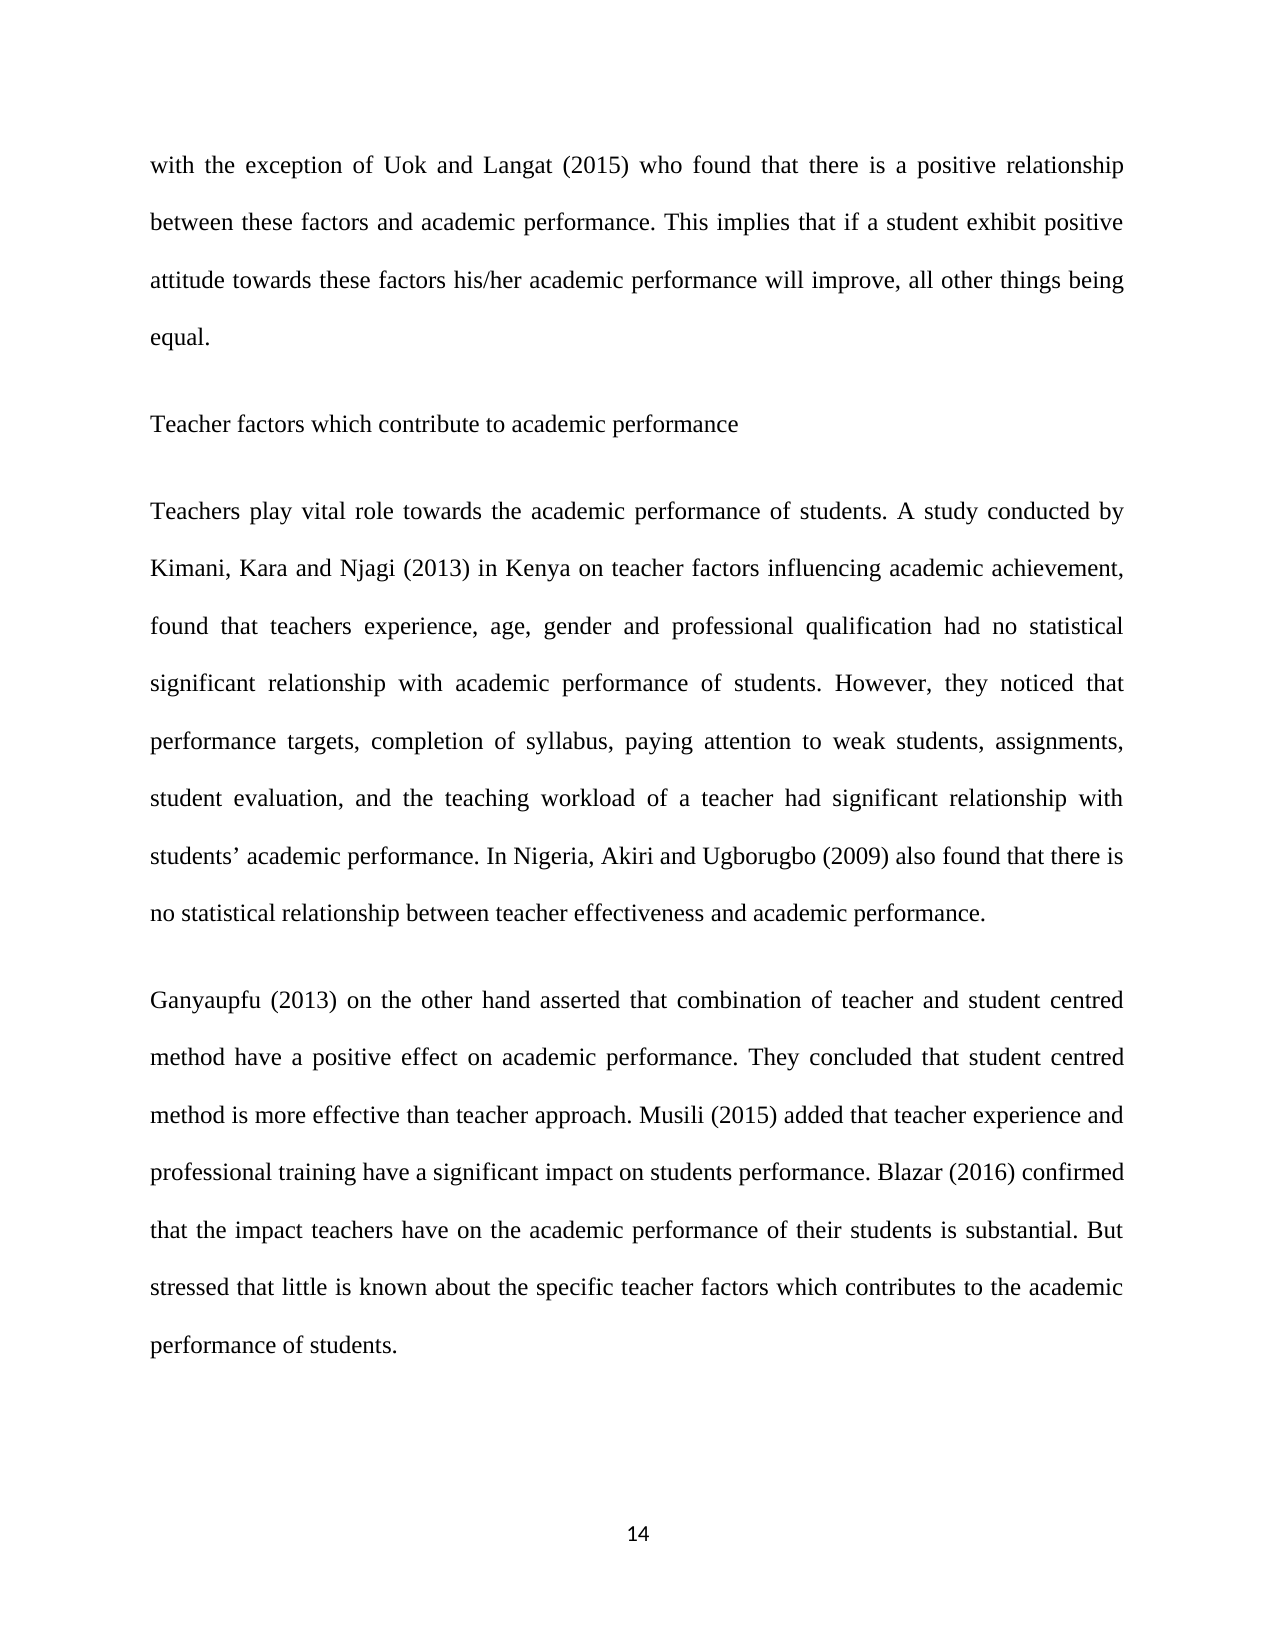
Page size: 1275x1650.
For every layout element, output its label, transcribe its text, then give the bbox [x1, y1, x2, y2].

text Teachers play vital role towards the academic performance of students. A study conducted by Kimani, Kara and Njagi (2013) in Kenya on teacher factors influencing academic achievement, found that teachers experience, age, gender and professional qualification had no statistical significant relationship with academic performance of students. However, they noticed that performance targets, completion of syllabus, paying attention to weak students, assignments, student evaluation, and the teaching workload of a teacher had significant relationship with students’ academic performance. In Nigeria, Akiri and Ugborugbo (2009) also found that there is no statistical relationship between teacher effectiveness and academic performance. [150, 496, 1125, 927]
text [150, 150, 1125, 351]
text Ganyaupfu (2013) on the other hand asserted that combination of teacher and student centred method have a positive effect on academic performance. They concluded that student centred method is more effective than teacher approach. Musili (2015) added that teacher experience and professional training have a significant impact on students performance. Blazar (2016) confirmed that the impact teachers have on the academic performance of their students is substantial. But stressed that little is known about the specific teacher factors which contributes to the academic performance of students. [150, 985, 1125, 1359]
subtitle Teacher factors which contribute to academic performance [150, 409, 1125, 438]
